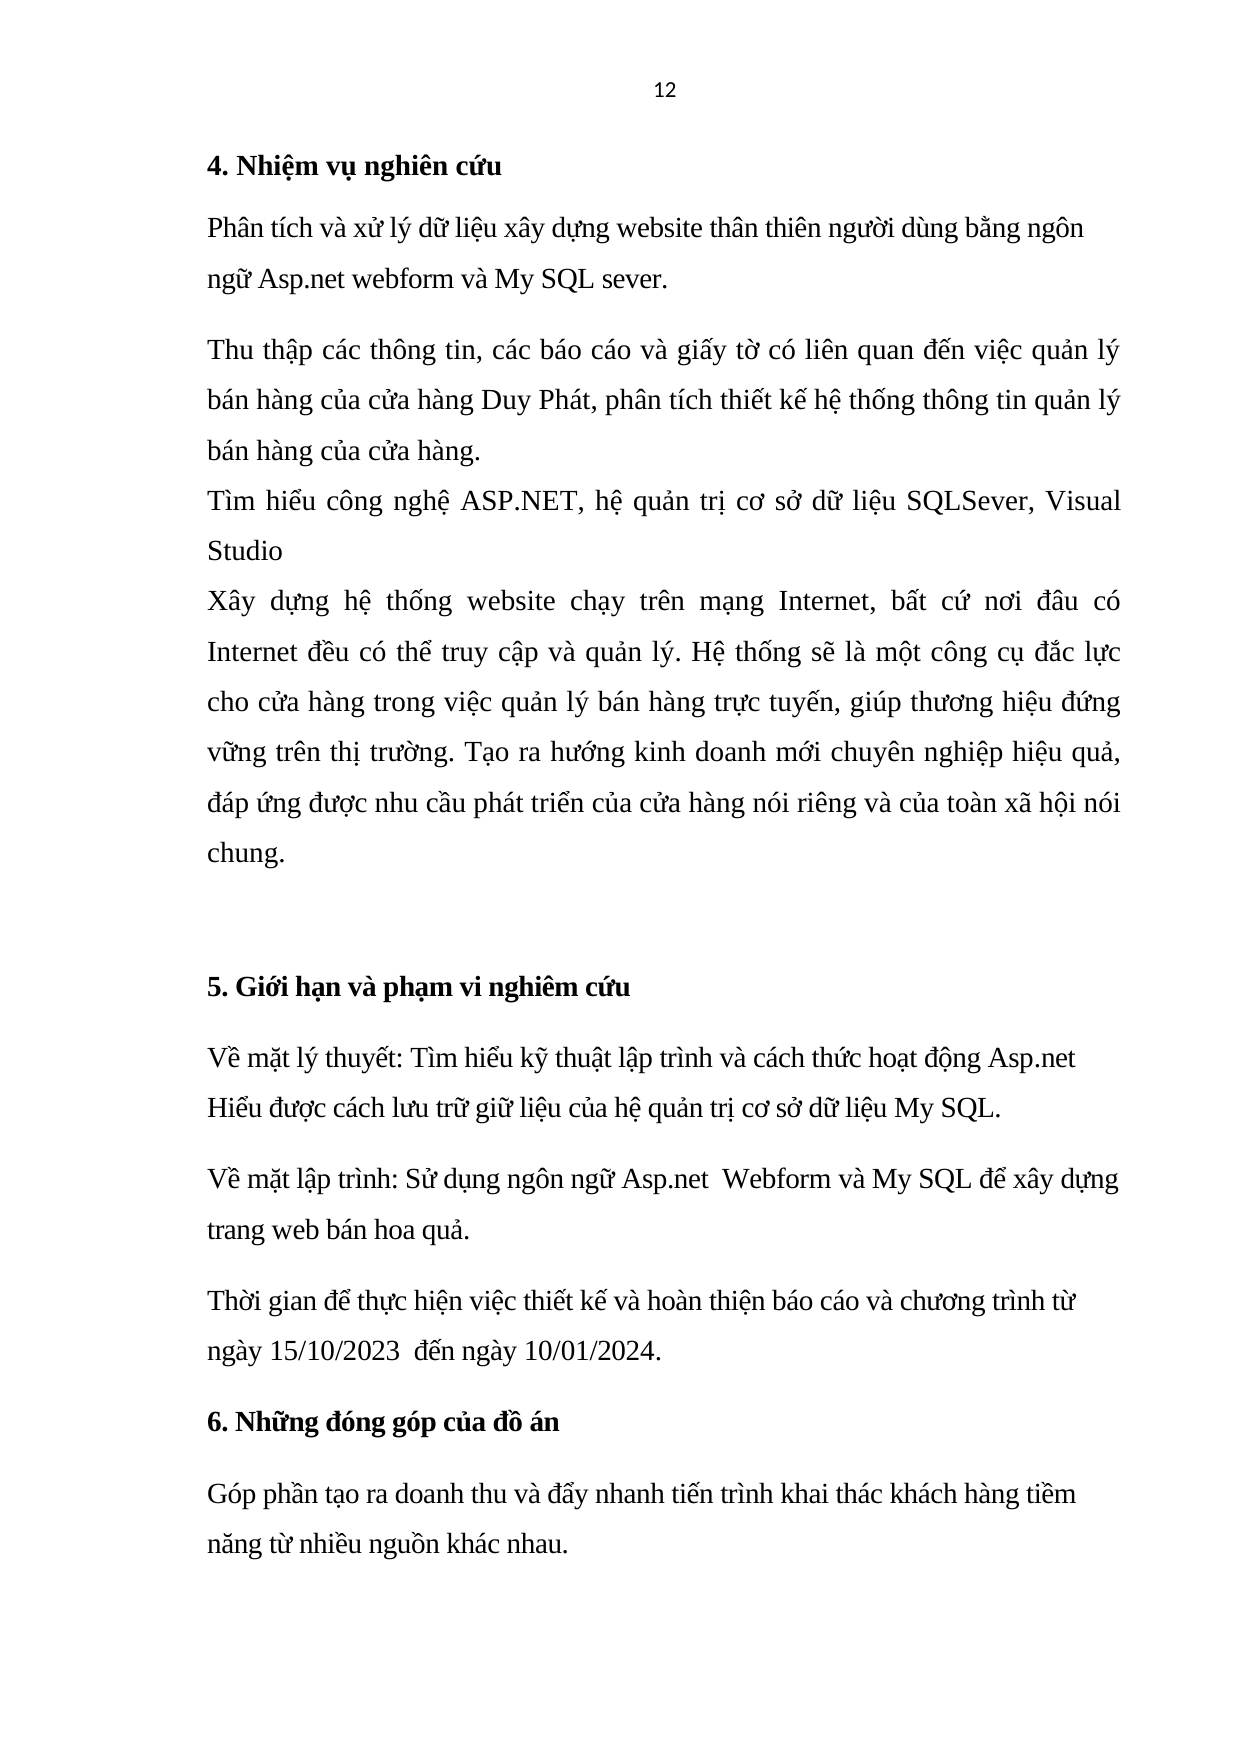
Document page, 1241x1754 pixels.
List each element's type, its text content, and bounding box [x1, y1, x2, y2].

text Xây dựng hệ thống website chạy trên mạng Internet, bất cứ nơi đâu có Internet đều có thể truy cập và quản lý. Hệ thống sẽ là một công cụ đắc lực cho cửa hàng trong việc quản lý bán hàng trực tuyến, giúp thương hiệu đứng vững trên thị trường. Tạo ra hướng kinh doanh mới chuyên nghiệp hiệu quả, đáp ứng được nhu cầu phát triển của cửa hàng nói riêng và của toàn xã hội nói chung. [207, 583, 1122, 869]
list Tìm hiểu công nghệ ASP.NET, hệ quản trị cơ sở dữ liệu SQLSever, Visual Studio [207, 483, 1122, 567]
text Phân tích và xử lý dữ liệu xây dựng website thân thiên người dùng bằng ngôn ngữ Asp.net webform và My SQL sever. [207, 211, 1122, 294]
list Thu thập các thông tin, các báo cáo và giấy tờ có liên quan đến việc quản lý bán hàng của cửa hàng Duy Phát, phân tích thiết kế hệ thống thông tin quản lý bán hàng của cửa hàng. [207, 332, 1122, 466]
text 4. Nhiệm vụ nghiên cứu [207, 148, 1122, 181]
text Thời gian để thực hiện việc thiết kế và hoàn thiện báo cáo và chương trình từ ngày 15/10/2023 đến ngày 10/01/2024. [207, 1283, 1122, 1367]
text 5. Giới hạn và phạm vi nghiêm cứu [207, 969, 1122, 1003]
text Về mặt lập trình: Sử dụng ngôn ngữ Asp.net Webform và My SQL để xây dựng trang web bán hoa quả. [207, 1162, 1122, 1246]
text Về mặt lý thuyết: Tìm hiểu kỹ thuật lập trình và cách thức hoạt động Asp.net Hiểu được cách lưu trữ giữ liệu của hệ quản trị cơ sở dữ liệu My SQL. [207, 1040, 1122, 1124]
text Góp phần tạo ra doanh thu và đẩy nhanh tiến trình khai thác khách hàng tiềm năng từ nhiều nguồn khác nhau. [207, 1476, 1122, 1559]
text 6. Những đóng góp của đồ án [207, 1404, 1122, 1438]
